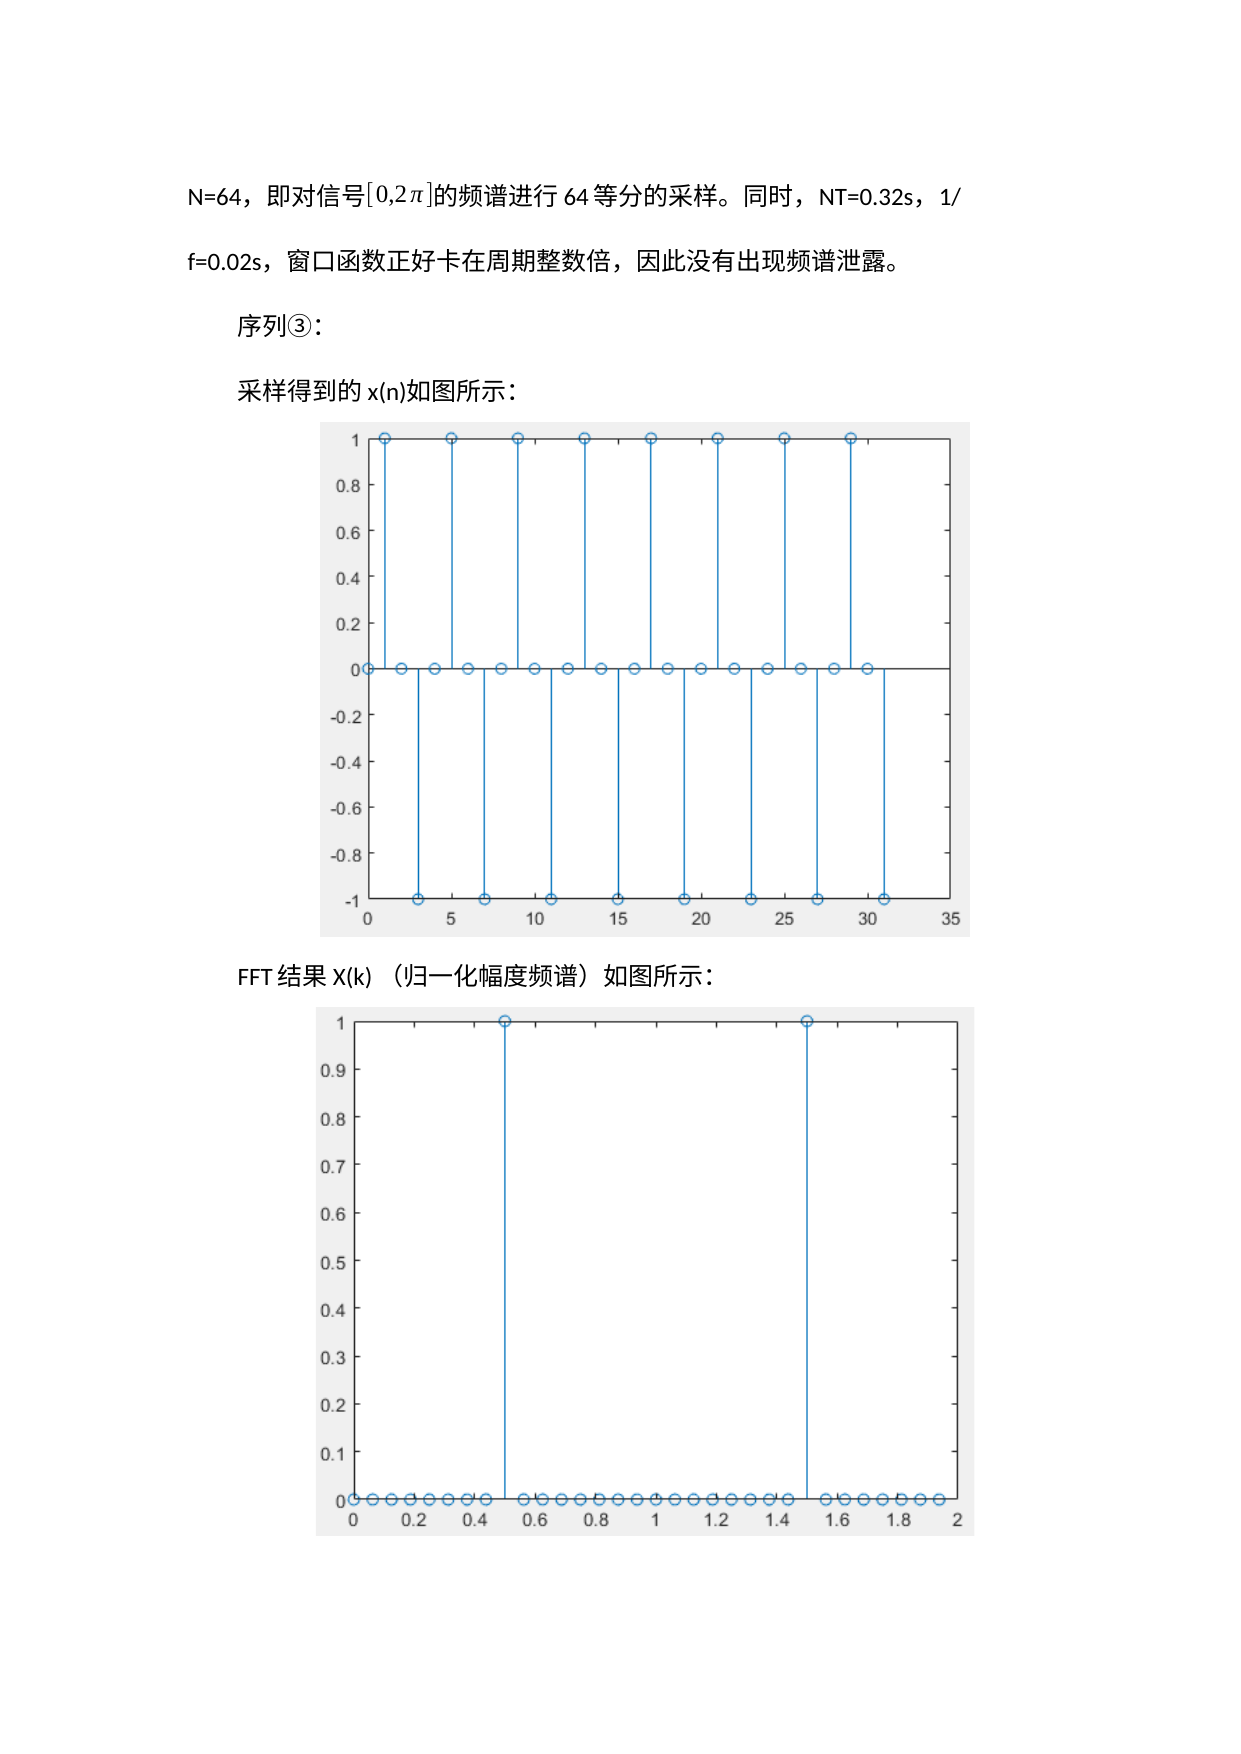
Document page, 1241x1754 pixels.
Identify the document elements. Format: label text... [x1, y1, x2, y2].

picture [320, 422, 970, 937]
text 序列③： [187, 292, 1053, 357]
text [187, 162, 1053, 292]
picture [315, 1007, 975, 1536]
text FFT结果X(k) （归一化幅度频谱）如图所示： [187, 942, 1053, 1007]
text 采样得到的x(n)如图所示： [187, 357, 1053, 422]
